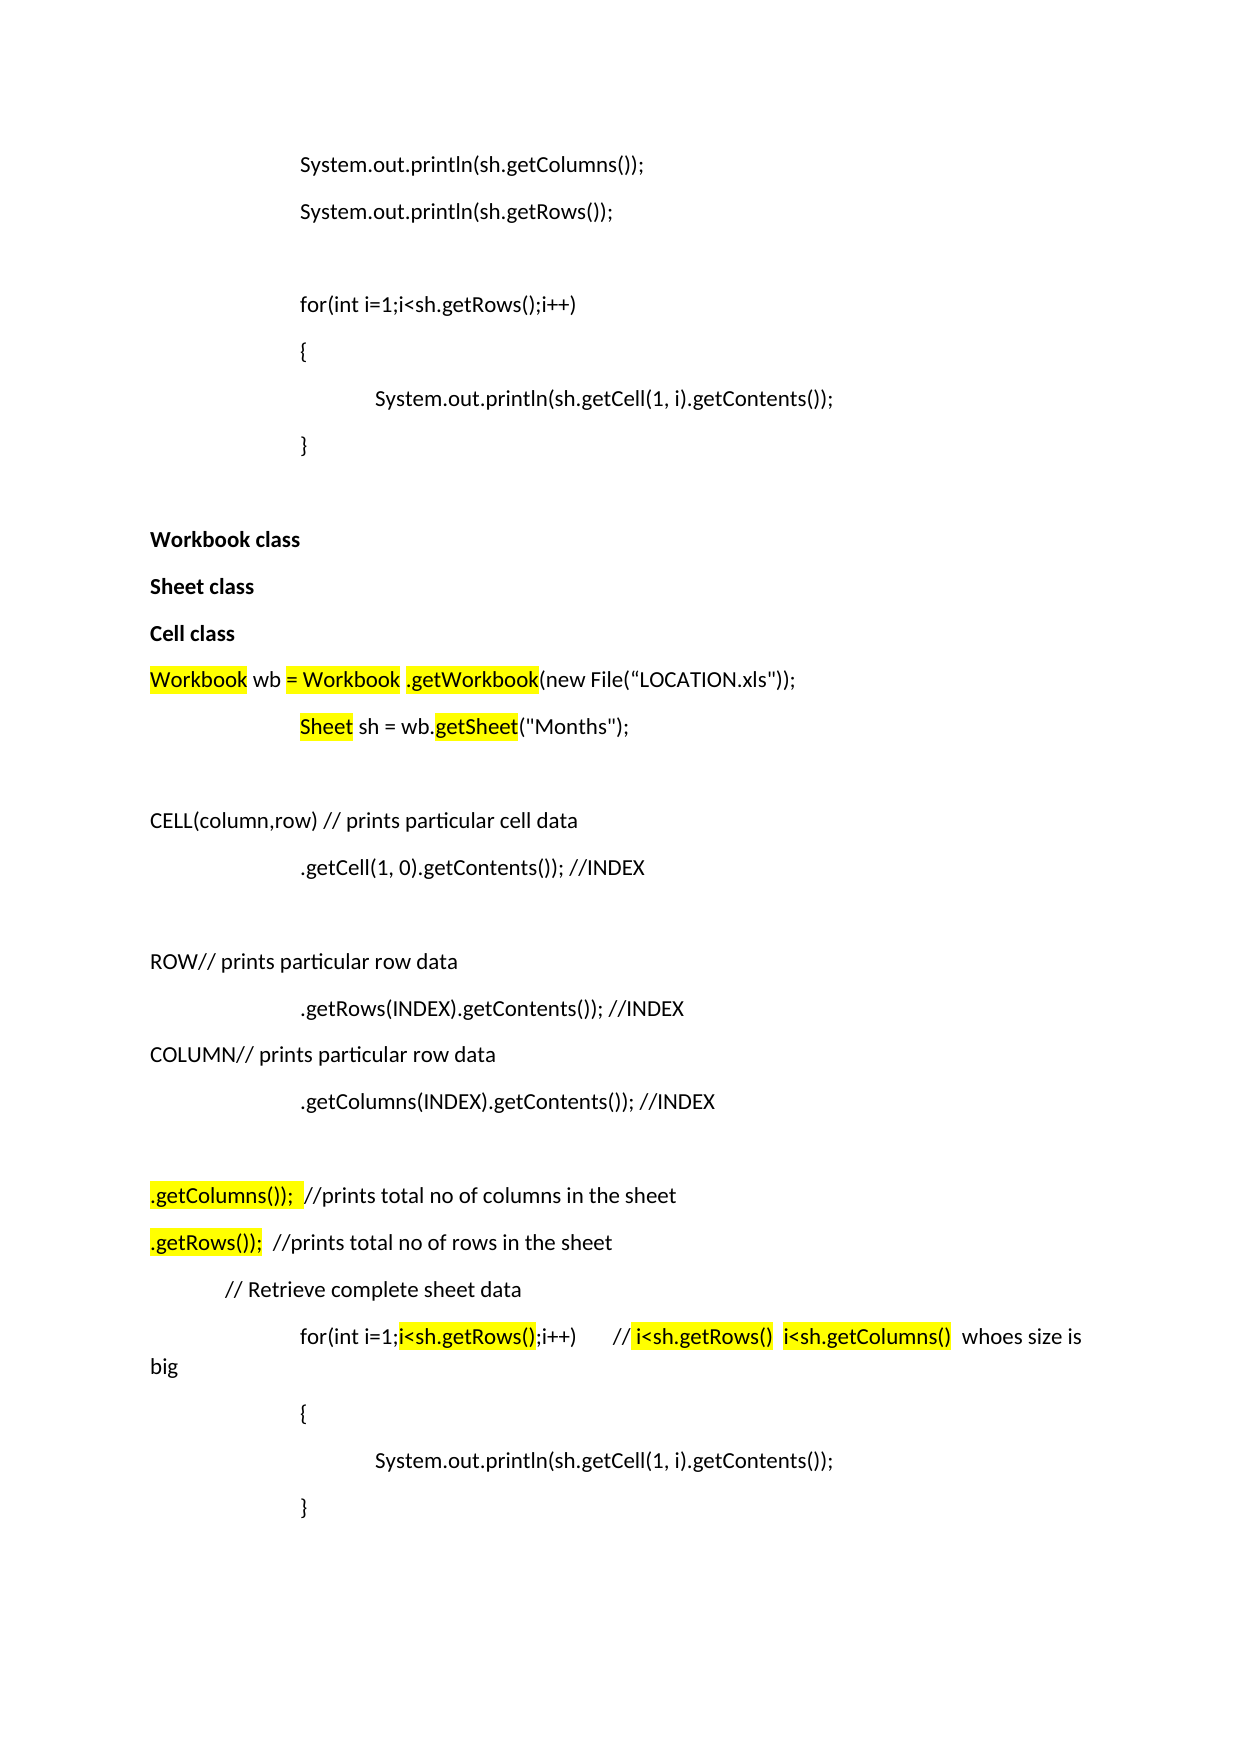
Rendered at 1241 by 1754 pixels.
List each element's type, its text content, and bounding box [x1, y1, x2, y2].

text .getRows(INDEX).getContents()); //INDEX [150, 994, 1090, 1022]
text CELL(column,row) // prints particular cell data [150, 806, 1090, 834]
text Cell class [150, 619, 1090, 647]
text .getColumns(INDEX).getContents()); //INDEX [150, 1087, 1090, 1116]
text Sheet sh = wb.getSheet("Months"); [150, 712, 1090, 741]
text System.out.println(sh.getRows()); [150, 197, 1090, 225]
text Sheet class [150, 572, 1090, 600]
text { [150, 1399, 1090, 1427]
text .getCell(1, 0).getContents()); //INDEX [150, 853, 1090, 881]
text .getRows()); //prints total no of rows in the sheet [262, 1228, 1090, 1256]
text for(int i=1;i<sh.getRows();i++) [150, 291, 1090, 319]
text .getColumns()); //prints total no of columns in the sheet [304, 1181, 1090, 1209]
text // Retrieve complete sheet data [150, 1275, 1090, 1303]
text { [150, 337, 1090, 366]
text } [150, 431, 1090, 459]
text ROW// prints particular row data [150, 947, 1090, 975]
text } [150, 1493, 1090, 1521]
text COLUMN// prints particular row data [150, 1041, 1090, 1069]
text System.out.println(sh.getColumns()); [150, 150, 1090, 178]
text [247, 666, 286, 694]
text for(int i=1;i<sh.getRows();i++) // i<sh.getRows() i<sh.getColumns() whoes size is big [150, 1322, 1090, 1380]
text System.out.println(sh.getCell(1, i).getContents()); [150, 384, 1090, 412]
text System.out.println(sh.getCell(1, i).getContents()); [150, 1446, 1090, 1474]
text Workbook class [150, 525, 1090, 553]
text Workbook wb = Workbook .getWorkbook(new File(“LOCATION.xls")); [539, 666, 1090, 694]
